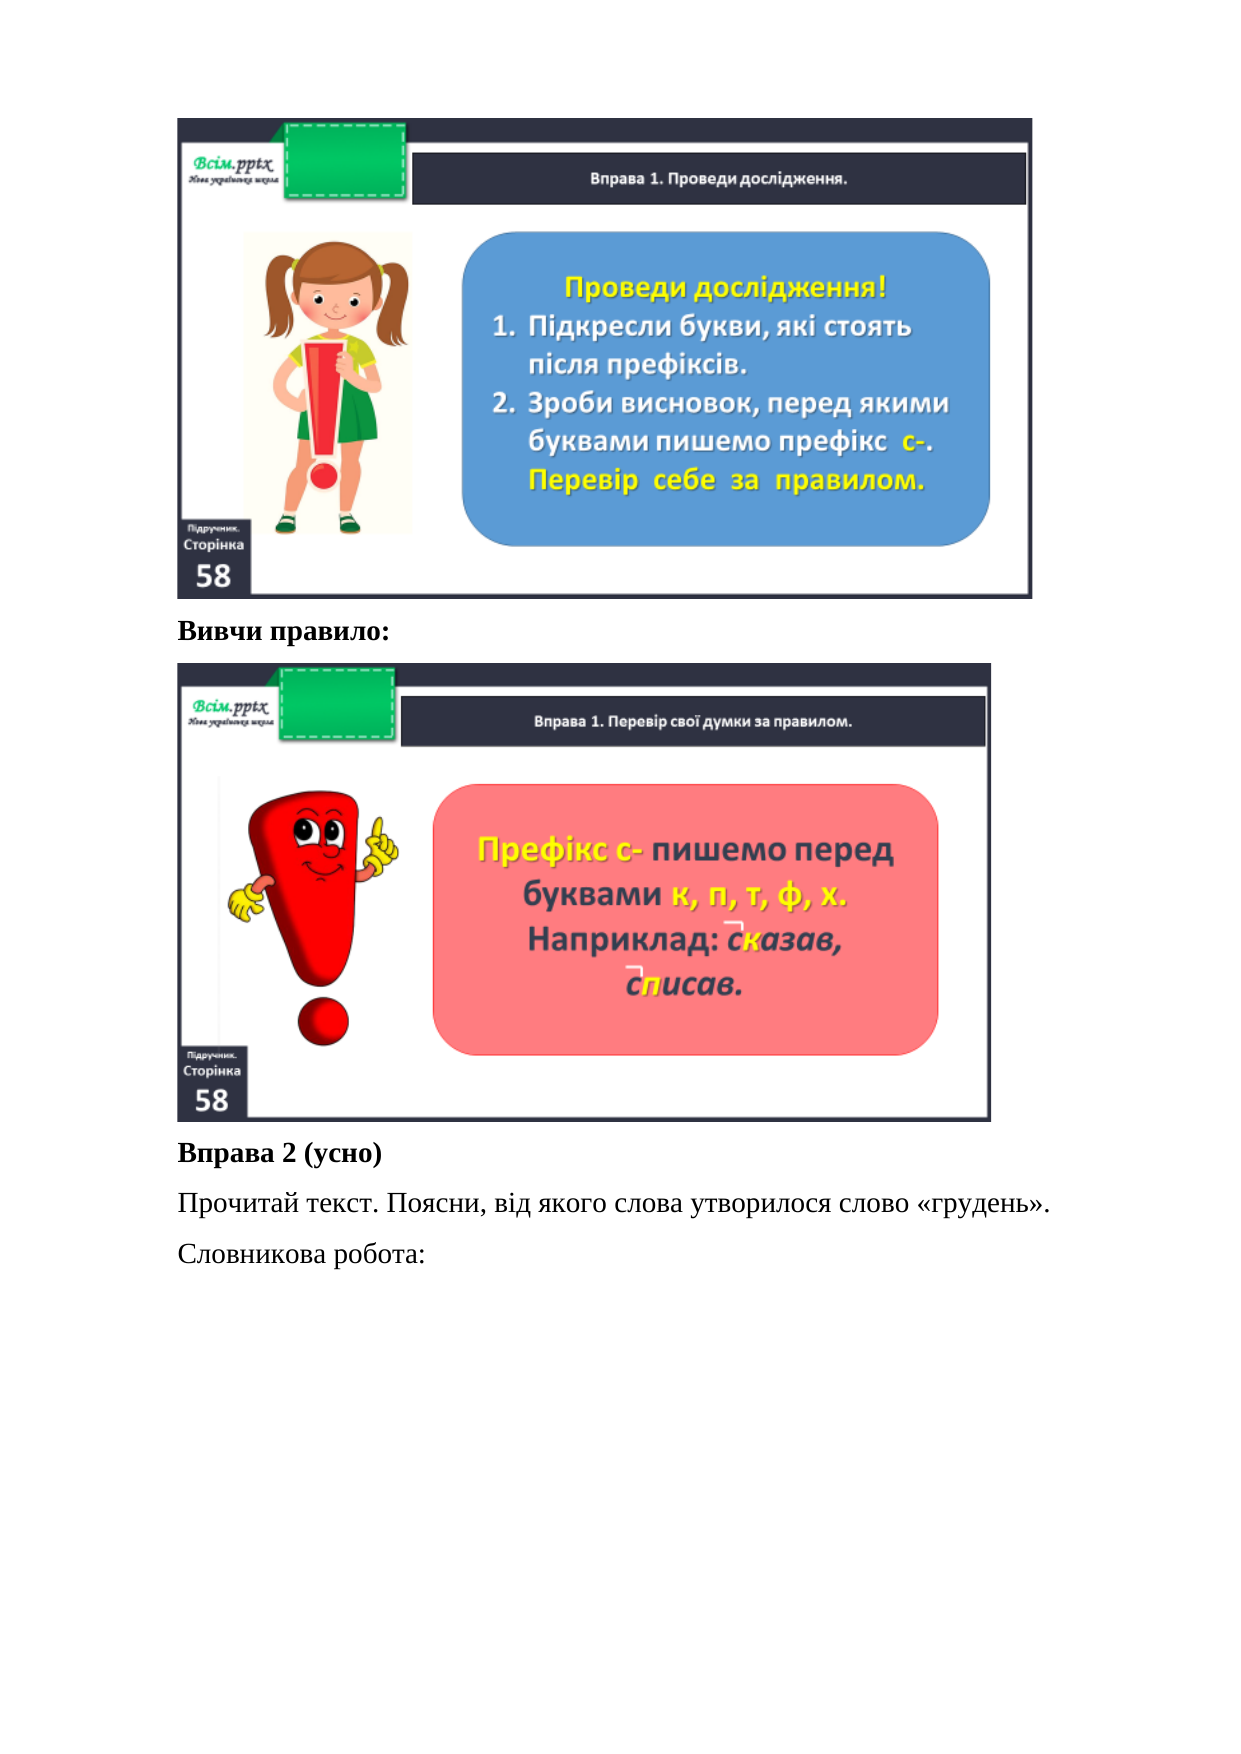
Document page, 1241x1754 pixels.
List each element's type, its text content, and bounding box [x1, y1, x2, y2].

text Словникова робота: [177, 1236, 1152, 1269]
text Вправа 2 (усно) [177, 1135, 1152, 1169]
picture [177, 118, 1033, 599]
text Вивчи правило: [177, 613, 1152, 647]
text Прочитай текст. Поясни, від якого слова утворилося слово «грудень». [177, 1186, 1152, 1219]
picture [177, 663, 992, 1122]
